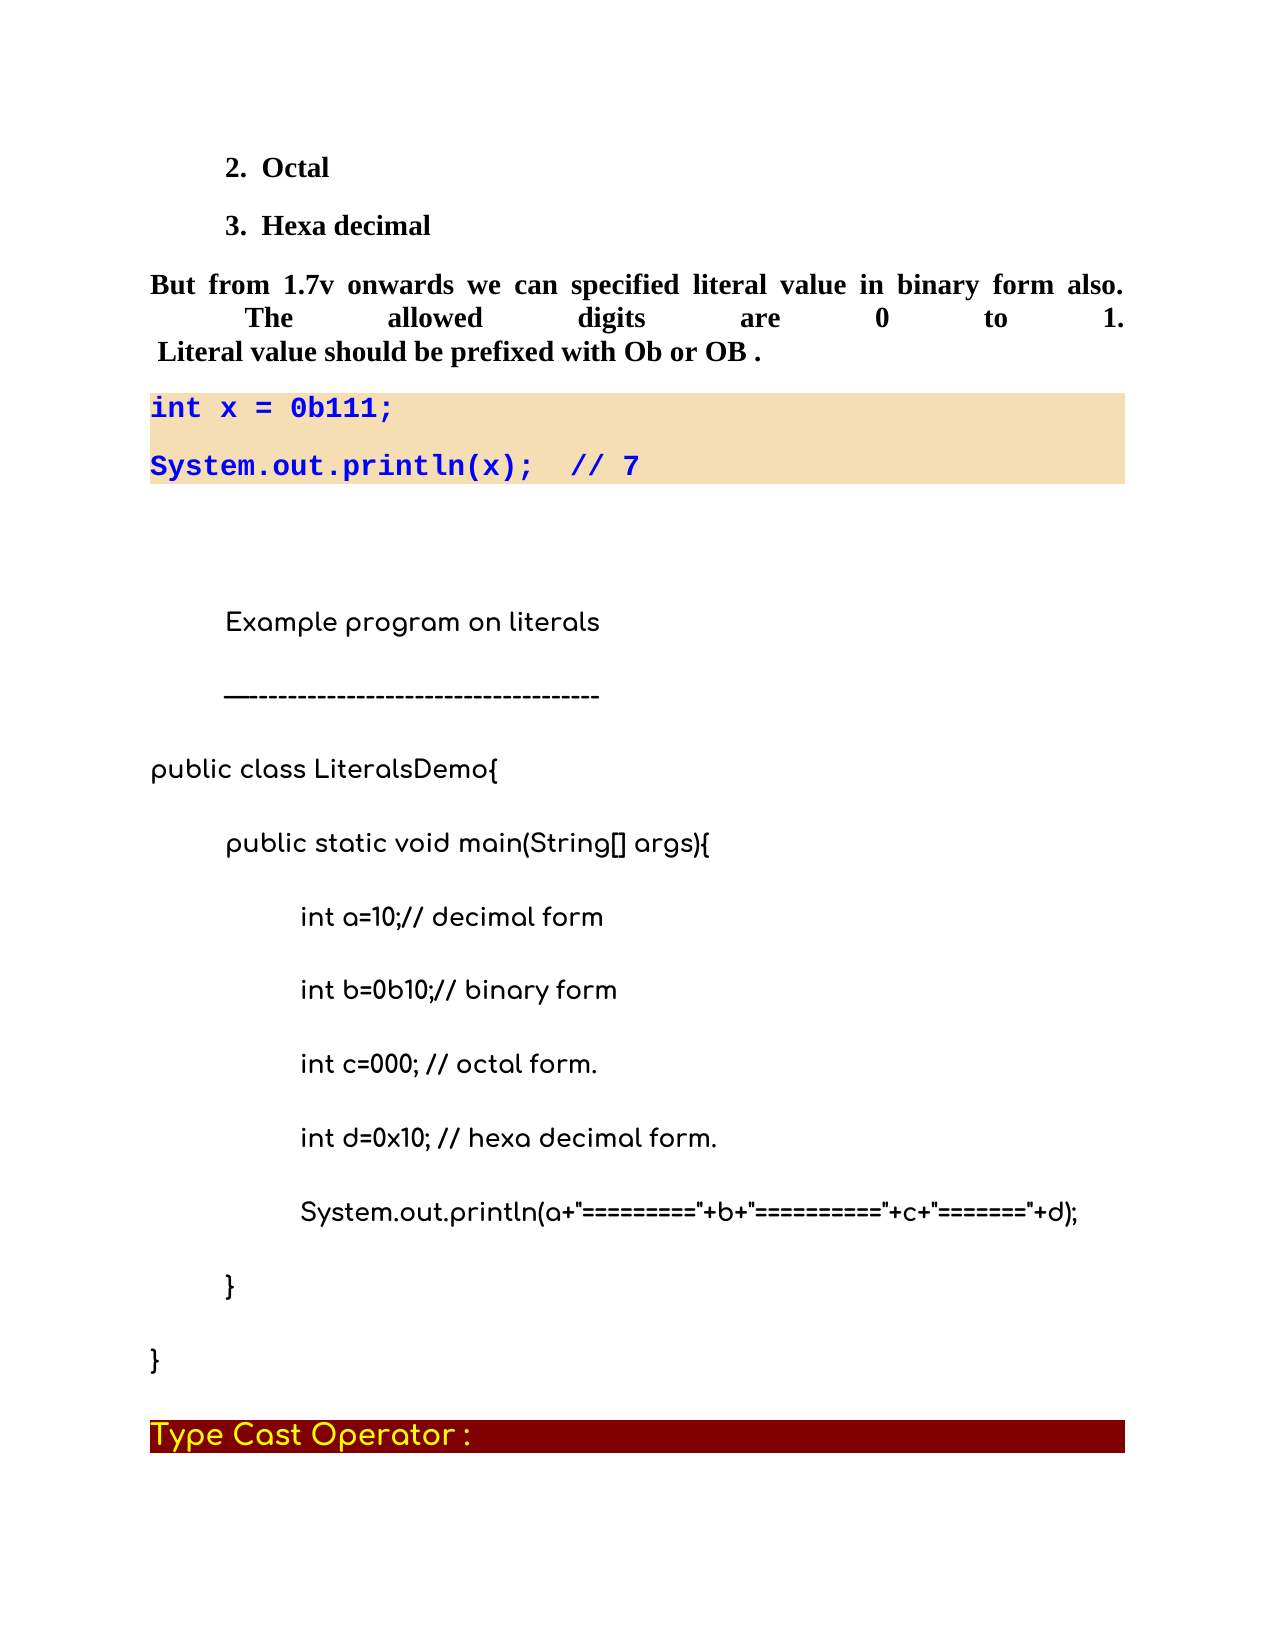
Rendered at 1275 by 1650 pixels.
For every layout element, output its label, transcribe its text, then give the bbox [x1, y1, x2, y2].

text public class LiteralsDemo{ [150, 756, 1125, 784]
text public static void main(String[] args){ [150, 830, 1125, 858]
text int b=0b10;// binary form [150, 978, 1125, 1006]
text 3. Hexa decimal [225, 208, 1125, 242]
text —------------------------------------ [225, 683, 1125, 711]
subtitle Type Cast Operator : [150, 1420, 1125, 1453]
text } [150, 1346, 1125, 1374]
text Example program on literals [225, 609, 1125, 637]
text System.out.println(x); // 7 [150, 451, 1125, 484]
text int d=0x10; // hexa decimal form. [150, 1125, 1125, 1153]
text But from 1.7v onwards we can specified literal value in binary form also. The allowed digits are 0 to 1. Literal value should be prefixed with Ob or OB . [150, 267, 1125, 368]
text 2. Octal [225, 150, 1125, 183]
text System.out.println(a+"========="+b+"=========="+c+"======="+d); [150, 1199, 1125, 1227]
text int x = 0b111; [150, 393, 1125, 426]
text int c=000; // octal form. [150, 1051, 1125, 1079]
text } [150, 1273, 1125, 1301]
text int a=10;// decimal form [150, 904, 1125, 932]
